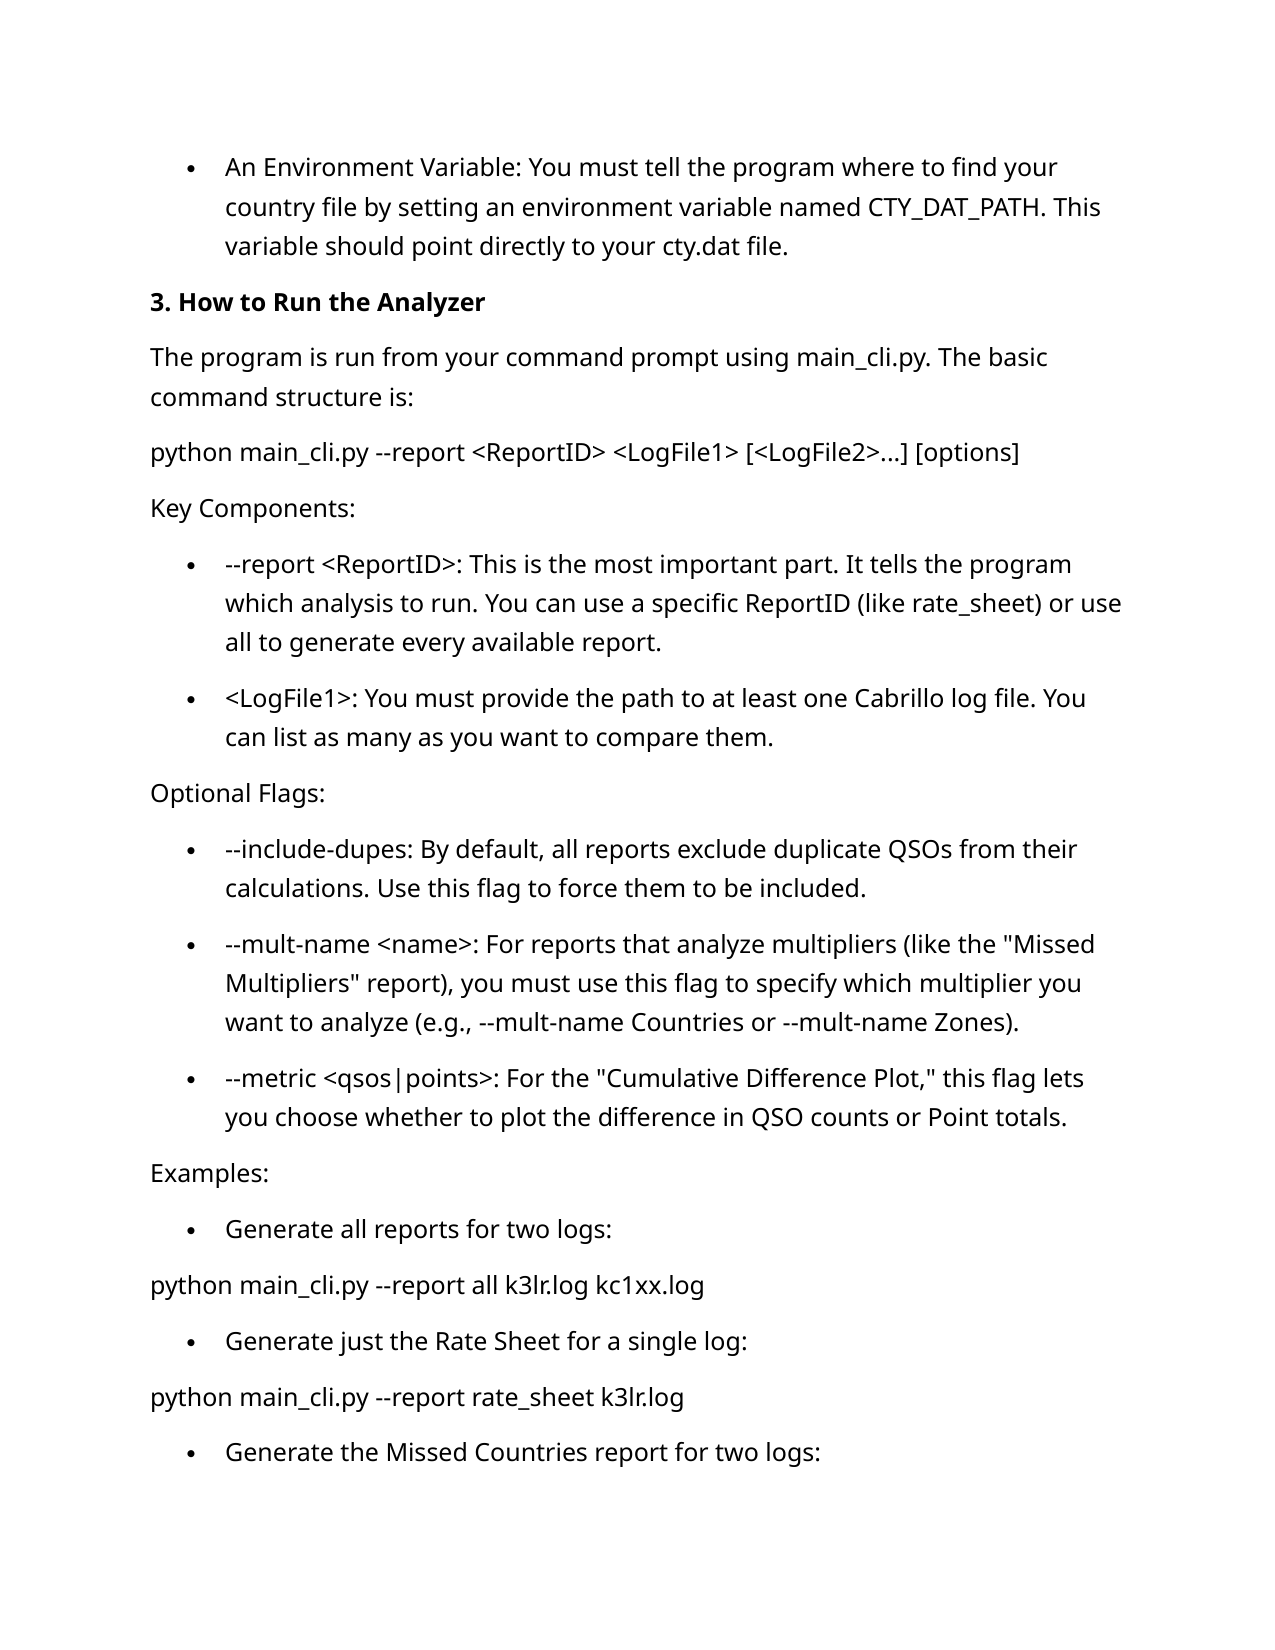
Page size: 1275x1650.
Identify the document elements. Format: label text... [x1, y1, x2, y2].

text python main_cli.py --report <ReportID> <LogFile1> [<LogFile2>...] [options] [150, 435, 1125, 469]
text python main_cli.py --report rate_sheet k3lr.log [150, 1379, 1125, 1413]
list --report <ReportID>: This is the most important part. It tells the program which analysis to run. You can use a specific ReportID (like rate_sheet) or use all to generate every available report. [187, 547, 1125, 659]
list --metric <qsos|points>: For the "Cumulative Difference Plot," this flag lets you choose whether to plot the difference in QSO counts or Point totals. [187, 1061, 1125, 1134]
text Optional Flags: [150, 776, 1125, 810]
text The program is run from your command prompt using main_cli.py. The basic command structure is: [150, 340, 1125, 413]
list <LogFile1>: You must provide the path to at least one Cabrillo log file. You can list as many as you want to compare them. [187, 681, 1125, 754]
list An Environment Variable: You must tell the program where to find your country file by setting an environment variable named CTY_DAT_PATH. This variable should point directly to your cty.dat file. [187, 150, 1125, 262]
text 3. How to Run the Analyzer [150, 284, 1125, 318]
list Generate just the Rate Sheet for a single log: [187, 1323, 1125, 1357]
list Generate the Missed Countries report for two logs: [187, 1435, 1125, 1469]
text Key Components: [150, 491, 1125, 525]
list --include-dupes: By default, all reports exclude duplicate QSOs from their calculations. Use this flag to force them to be included. [187, 832, 1125, 905]
text python main_cli.py --report all k3lr.log kc1xx.log [150, 1267, 1125, 1302]
text Examples: [150, 1156, 1125, 1190]
list --mult-name <name>: For reports that analyze multipliers (like the "Missed Multipliers" report), you must use this flag to specify which multiplier you want to analyze (e.g., --mult-name Countries or --mult-name Zones). [187, 927, 1125, 1039]
list Generate all reports for two logs: [187, 1212, 1125, 1246]
